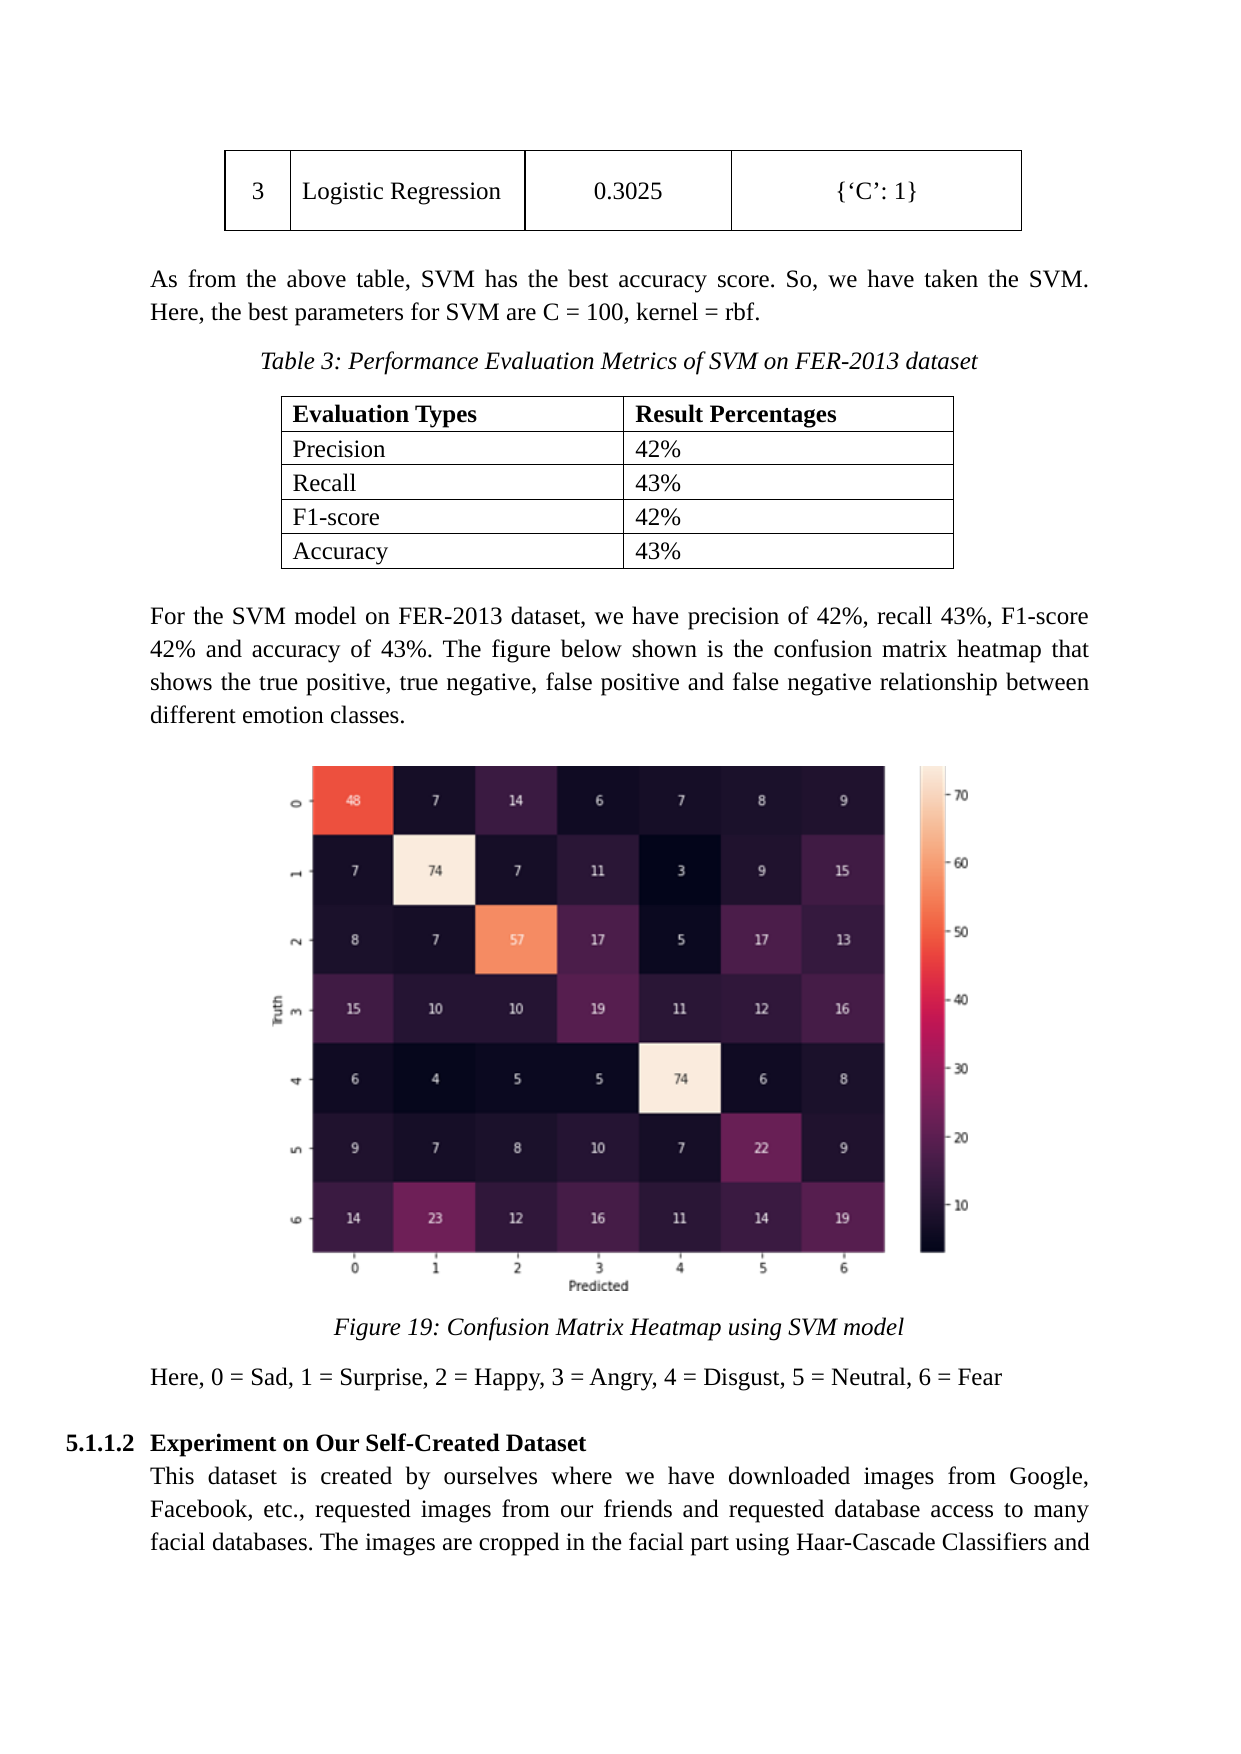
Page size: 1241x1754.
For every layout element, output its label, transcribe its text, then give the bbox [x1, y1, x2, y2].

table_cell 43% [624, 534, 953, 567]
table_cell 42% [624, 500, 953, 533]
table_cell Precision [282, 432, 623, 464]
table_cell Recall [282, 465, 623, 499]
table_header Evaluation Types [282, 397, 623, 431]
picture [272, 766, 968, 1291]
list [150, 1461, 1090, 1556]
list Experiment on Our Self-Created Dataset [66, 1428, 1090, 1457]
text Table 3: Performance Evaluation Metrics of SVM on FER-2013 dataset [150, 346, 1090, 375]
table_cell 0.3025 [526, 151, 731, 229]
table_cell Logistic Regression [291, 151, 524, 229]
table_cell 43% [624, 465, 953, 499]
table_cell 3 [226, 151, 290, 229]
list Here, 0 = Sad, 1 = Surprise, 2 = Happy, 3 = Angry, 4 = Disgust, 5 = Neutral, 6 = Fear [150, 1362, 1090, 1391]
list For the SVM model on FER-2013 dataset, we have precision of 42%, recall 43%, F1-score 42% and accuracy of 43%. The figure below shown is the confusion matrix heatmap that shows the true positive, true negative, false positive and false negative relationship between different emotion classes. [150, 601, 1090, 729]
table_cell F1-score [282, 500, 623, 533]
table_header Result Percentages [624, 397, 953, 431]
table_cell {‘C’: 1} [732, 151, 1021, 229]
list As from the above table, SVM has the best accuracy score. So, we have taken the SVM. Here, the best parameters for SVM are C = 100, kernel = rbf. [150, 264, 1090, 325]
text Figure 19: Confusion Matrix Heatmap using SVM model [150, 1312, 1090, 1341]
table_cell Accuracy [282, 534, 623, 567]
table_cell 42% [624, 432, 953, 464]
